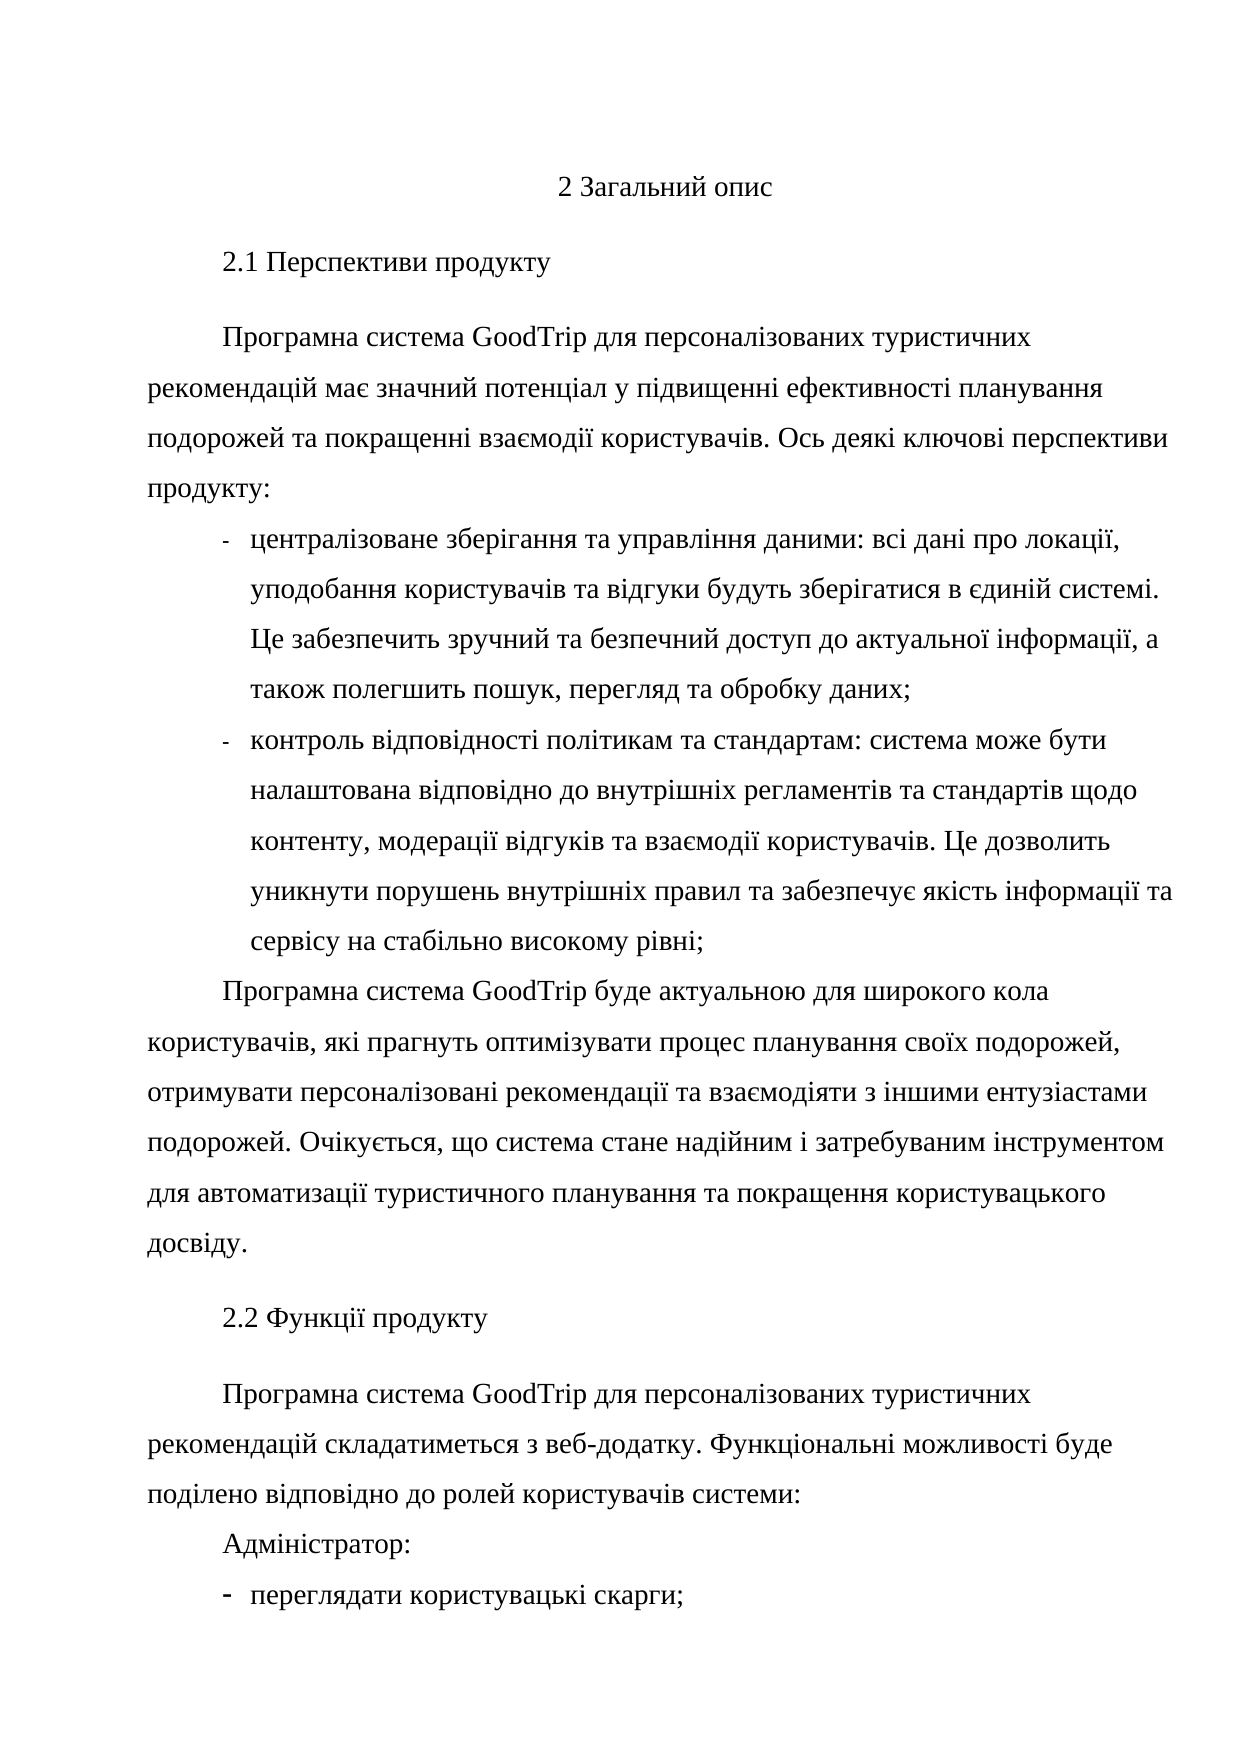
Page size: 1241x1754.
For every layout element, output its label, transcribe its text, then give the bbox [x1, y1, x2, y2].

text Програмна система GoodTrip для персоналізованих туристичних рекомендацій має значний потенціал у підвищенні ефективності планування подорожей та покращенні взаємодії користувачів. Ось деякі ключові перспективи продукту: [147, 319, 1183, 504]
list контроль відповідності політикам та стандартам: система може бути налаштована відповідно до внутрішніх регламентів та стандартів щодо контенту, модерації відгуків та взаємодії користувачів. Це дозволить уникнути порушень внутрішніх правил та забезпечує якість інформації та сервісу на стабільно високому рівні; [222, 722, 1183, 957]
text Програмна система GoodTrip буде актуальною для широкого кола користувачів, які прагнуть оптимізувати процес планування своїх подорожей, отримувати персоналізовані рекомендації та взаємодіяти з іншими ентузіастами подорожей. Очікується, що система стане надійним і затребуваним інструментом для автоматизації туристичного планування та покращення користувацького досвіду. [147, 973, 1183, 1259]
list централізоване зберігання та управління даними: всі дані про локації, уподобання користувачів та відгуки будуть зберігатися в єдиній системі. Це забезпечить зручний та безпечний доступ до актуальної інформації, а також полегшить пошук, перегляд та обробку даних; [222, 521, 1183, 705]
text Адміністратор: [147, 1527, 1183, 1560]
subtitle 2 Загальний опис [147, 169, 1183, 202]
text Програмна система GoodTrip для персоналізованих туристичних рекомендацій складатиметься з веб-додатку. Функціональні можливості буде поділено відповідно до ролей користувачів системи: [147, 1376, 1183, 1510]
subtitle 2.1 Перспективи продукту [147, 244, 1183, 278]
list переглядати користувацькі скарги; [222, 1577, 1183, 1611]
subtitle 2.2 Функції продукту [147, 1300, 1183, 1334]
